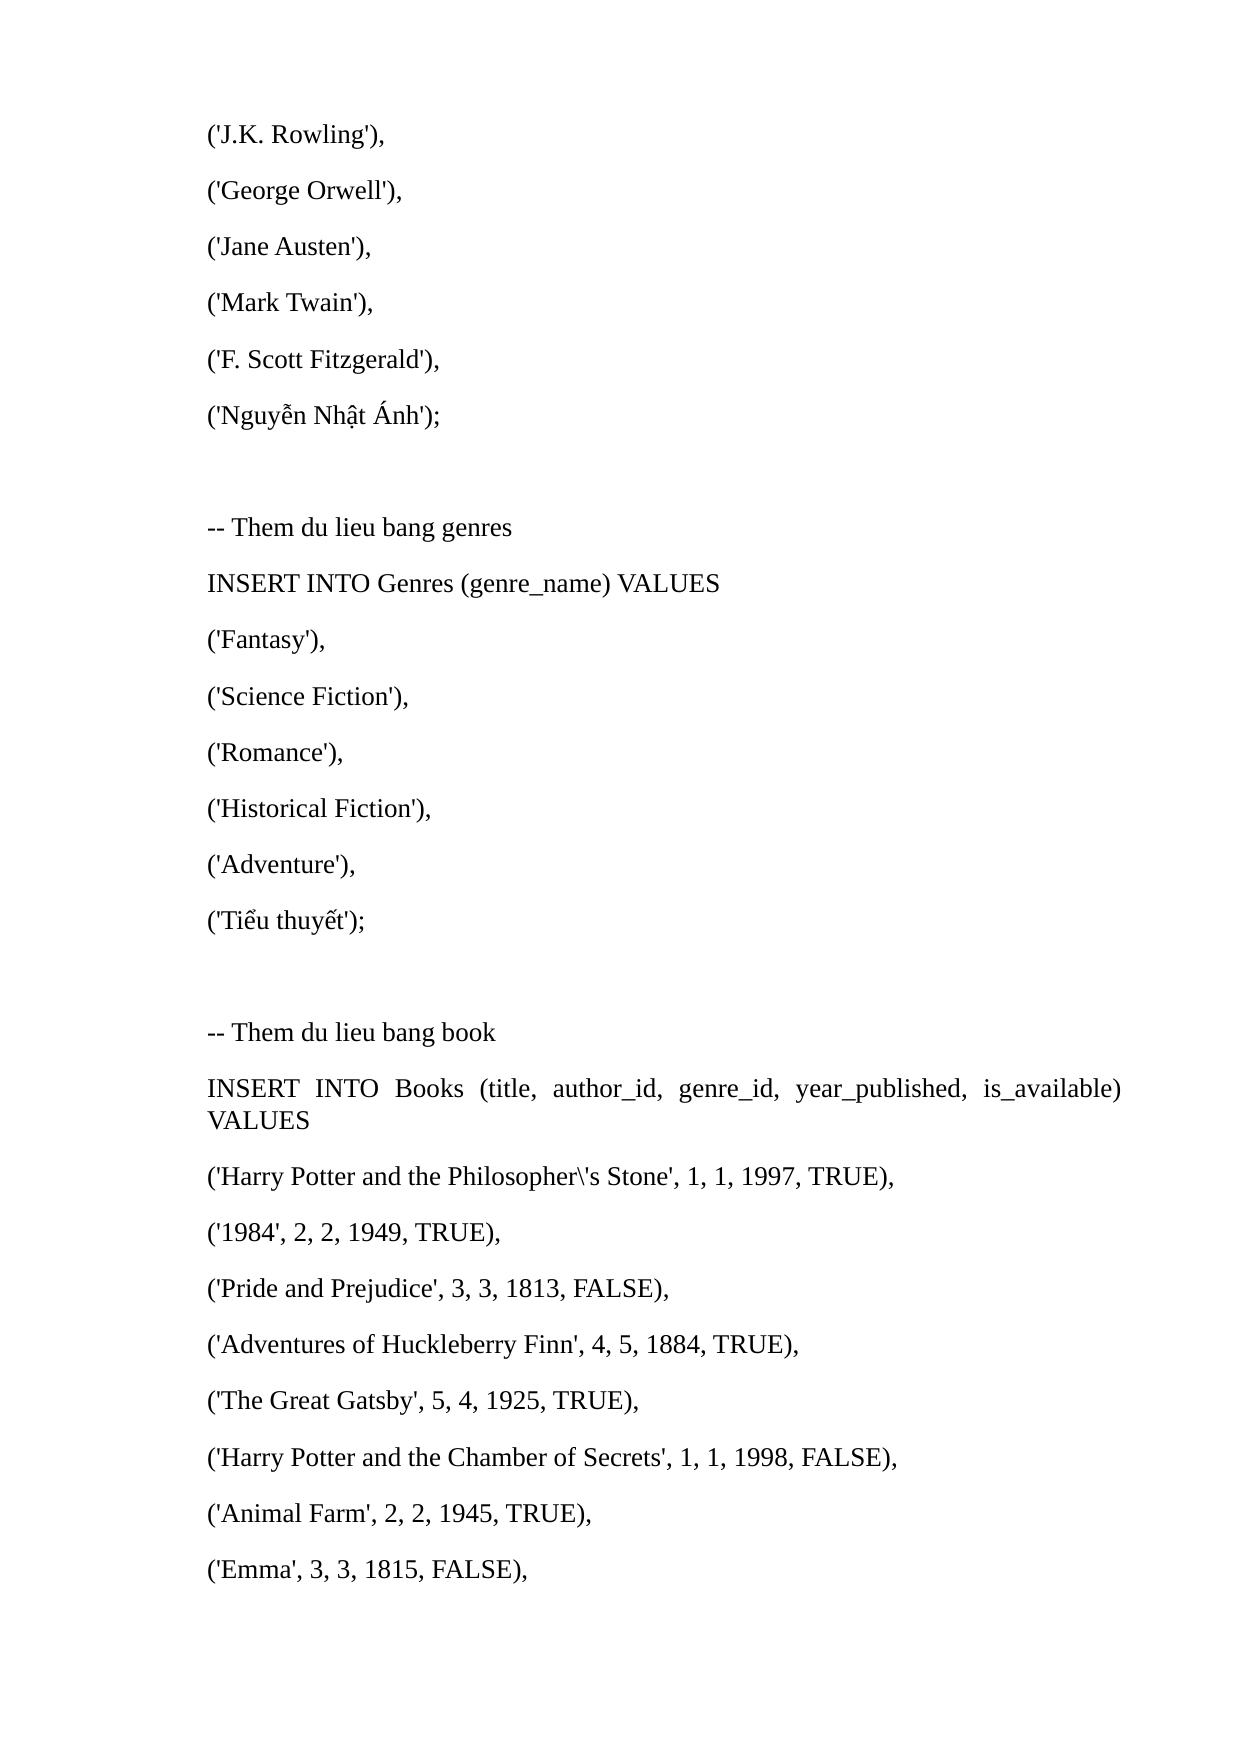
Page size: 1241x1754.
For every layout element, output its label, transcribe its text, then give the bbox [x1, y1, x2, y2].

text ('J.K. Rowling'), [207, 118, 1122, 149]
text ('1984', 2, 2, 1949, TRUE), [207, 1216, 1122, 1247]
text ('Nguyễn Nhật Ánh'); [207, 399, 1122, 430]
text ('Emma', 3, 3, 1815, FALSE), [207, 1553, 1122, 1584]
text INSERT INTO Books (title, author_id, genre_id, year_published, is_available) VALUES [207, 1073, 1122, 1135]
text ('Harry Potter and the Chamber of Secrets', 1, 1, 1998, FALSE), [207, 1441, 1122, 1472]
text -- Them du lieu bang book [207, 1016, 1122, 1048]
text ('Fantasy'), [207, 623, 1122, 654]
text ('Animal Farm', 2, 2, 1945, TRUE), [207, 1497, 1122, 1528]
text ('Jane Austen'), [207, 230, 1122, 262]
text ('Harry Potter and the Philosopher\'s Stone', 1, 1, 1997, TRUE), [207, 1160, 1122, 1191]
text ('Science Fiction'), [207, 679, 1122, 711]
text INSERT INTO Genres (genre_name) VALUES [207, 567, 1122, 598]
text ('The Great Gatsby', 5, 4, 1925, TRUE), [207, 1384, 1122, 1416]
text ('F. Scott Fitzgerald'), [207, 343, 1122, 374]
text ('Pride and Prejudice', 3, 3, 1813, FALSE), [207, 1272, 1122, 1303]
text ('Romance'), [207, 736, 1122, 767]
text ('Mark Twain'), [207, 287, 1122, 318]
text ('Adventures of Huckleberry Finn', 4, 5, 1884, TRUE), [207, 1328, 1122, 1359]
text ('George Orwell'), [207, 174, 1122, 205]
text ('Adventure'), [207, 848, 1122, 879]
text ('Historical Fiction'), [207, 792, 1122, 823]
text -- Them du lieu bang genres [207, 511, 1122, 542]
text ('Tiểu thuyết'); [207, 904, 1122, 935]
